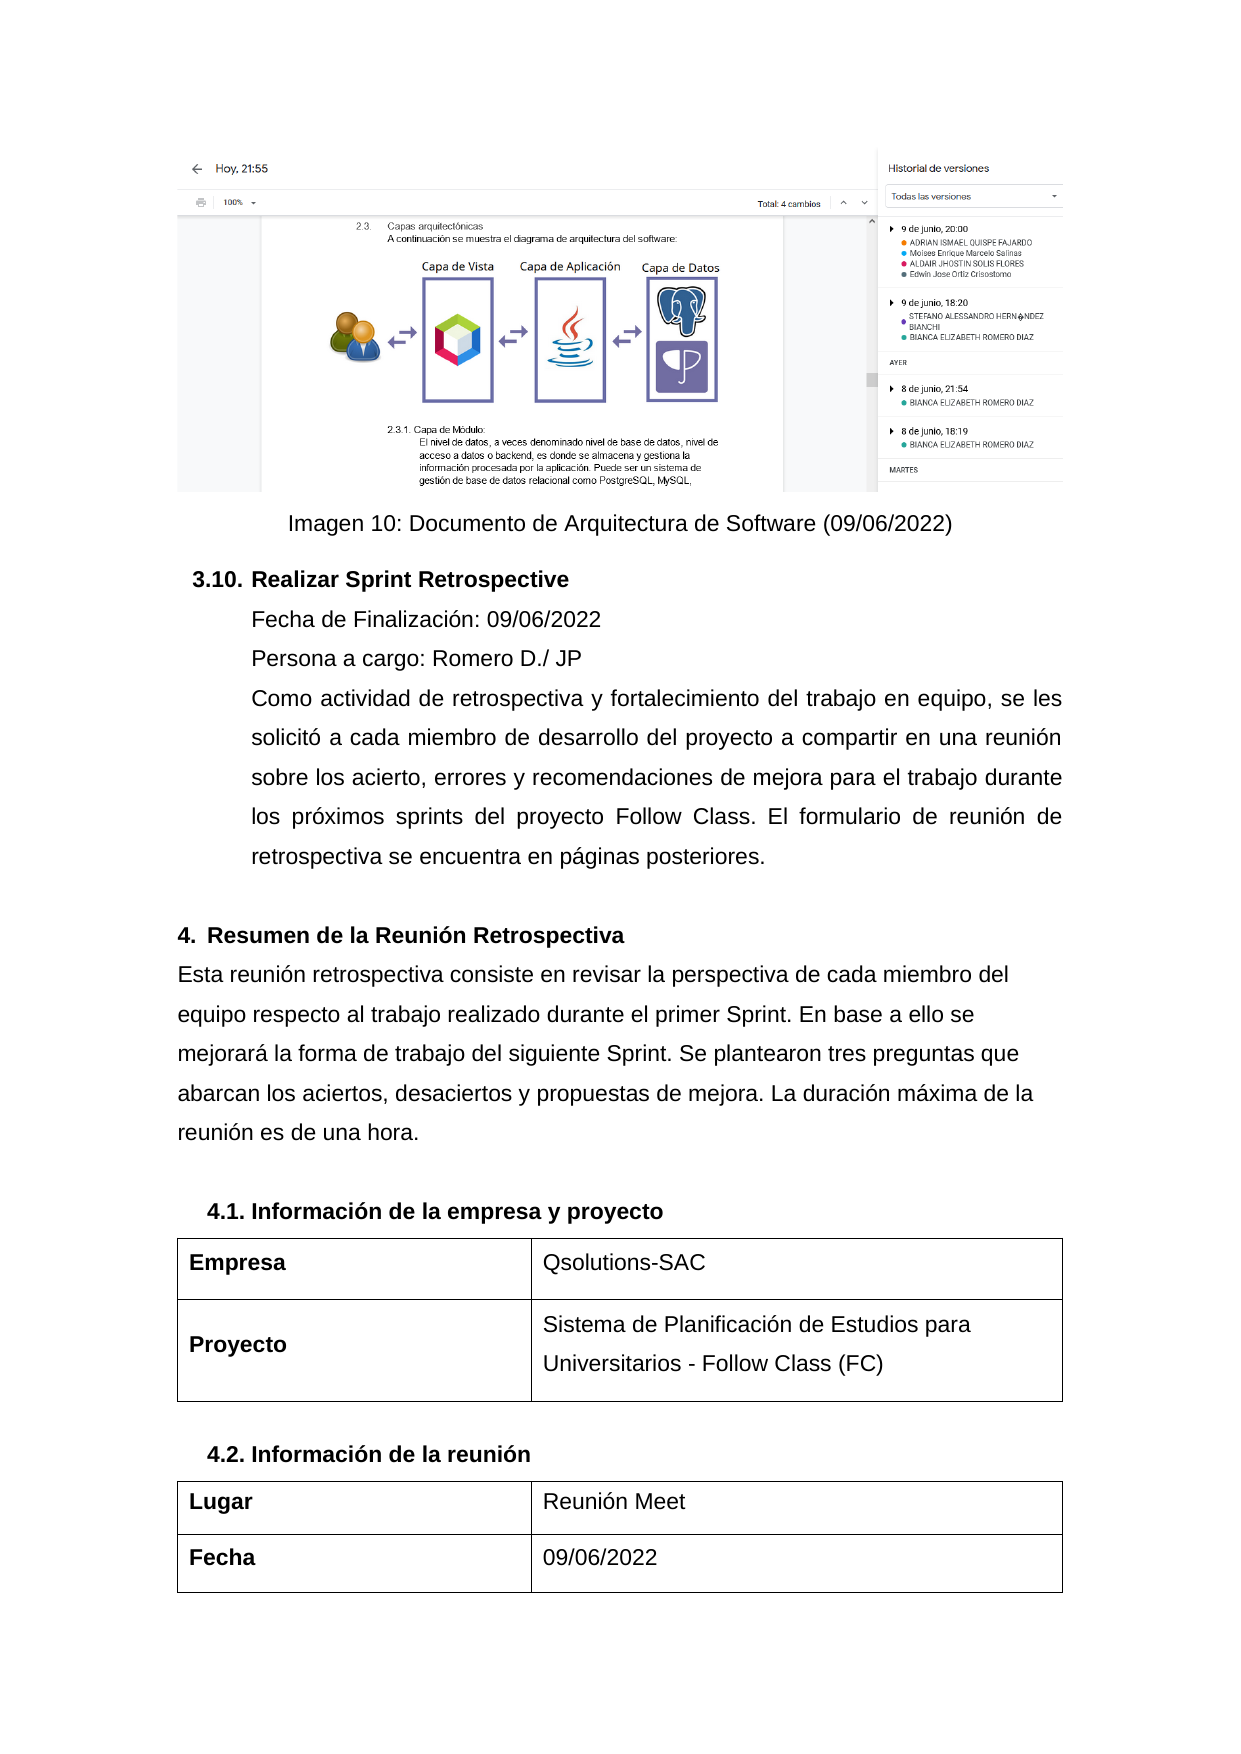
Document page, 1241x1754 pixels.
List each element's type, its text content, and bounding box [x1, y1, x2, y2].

table_header Qsolutions-SAC [532, 1239, 1062, 1299]
subtitle Realizar Sprint Retrospective [192, 566, 1063, 593]
subtitle Información de la reunión [207, 1441, 1063, 1468]
table_header Lugar [178, 1482, 531, 1534]
table_cell Fecha [178, 1535, 531, 1592]
text Persona a cargo: Romero D./ JP [251, 645, 1063, 672]
table_cell Sistema de Planificación de Estudios para Universitarios - Follow Class (FC) [532, 1300, 1062, 1401]
table_cell Proyecto [178, 1300, 531, 1401]
table_header Empresa [178, 1239, 531, 1299]
table_cell 09/06/2022 [532, 1535, 1062, 1592]
subtitle Resumen de la Reunión Retrospectiva [177, 922, 1063, 948]
text Esta reunión retrospectiva consiste en revisar la perspectiva de cada miembro del equipo respecto al trabajo realizado durante el primer Sprint. En base a ello se mejorará la forma de trabajo del siguiente Sprint. Se plantearon tres preguntas que abarcan los aciertos, desaciertos y propuestas de mejora. La duración máxima de la reunión es de una hora. [177, 961, 1063, 1146]
text Fecha de Finalización: 09/06/2022 [251, 606, 1063, 632]
text Imagen 10: Documento de Arquitectura de Software (09/06/2022) [177, 510, 1063, 537]
picture [177, 147, 1063, 492]
table_header Reunión Meet [532, 1482, 1062, 1534]
subtitle Información de la empresa y proyecto [207, 1198, 1063, 1224]
text Como actividad de retrospectiva y fortalecimiento del trabajo en equipo, se les solicitó a cada miembro de desarrollo del proyecto a compartir en una reunión sobre los acierto, errores y recomendaciones de mejora para el trabajo durante los próximos sprints del proyecto Follow Class. El formulario de reunión de retrospectiva se encuentra en páginas posteriores. [251, 685, 1063, 869]
